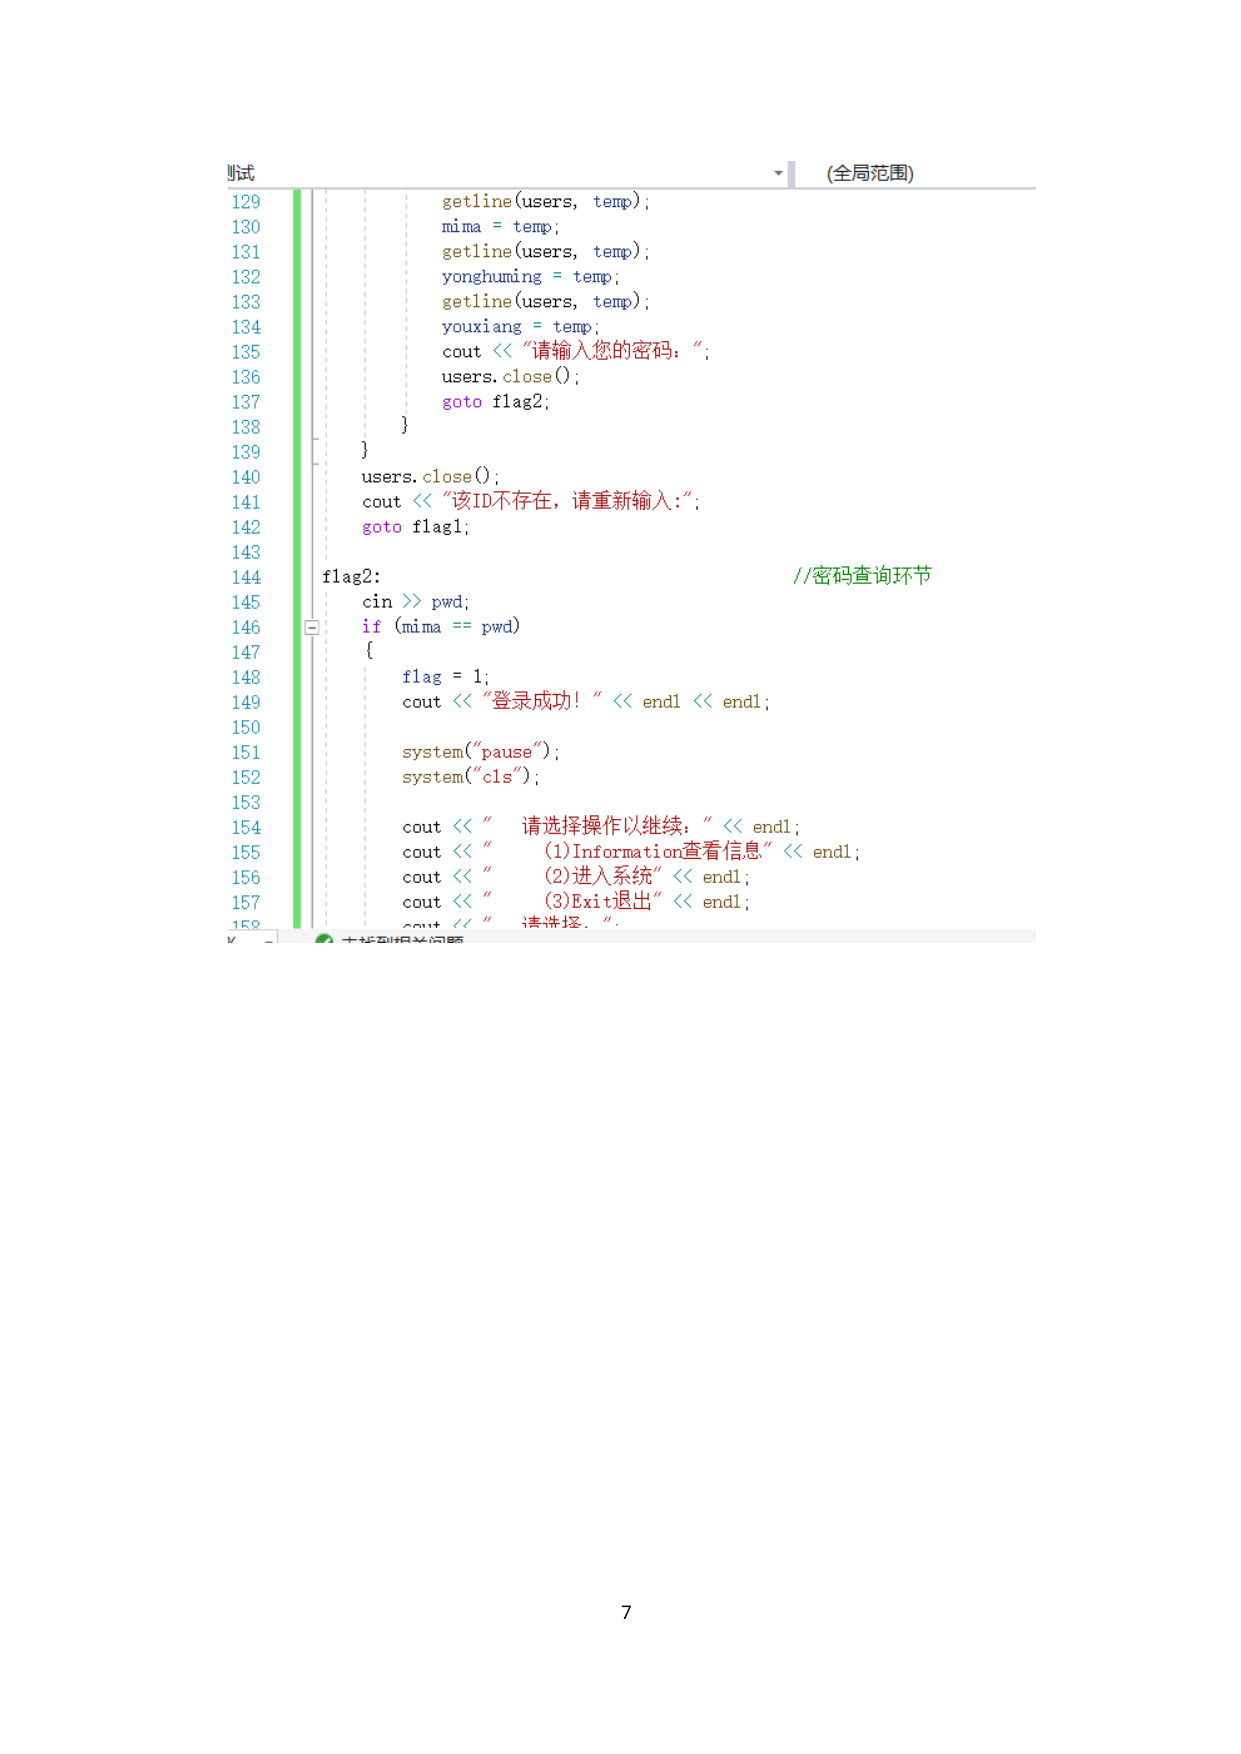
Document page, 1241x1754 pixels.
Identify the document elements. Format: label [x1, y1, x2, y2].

picture [227, 161, 1037, 943]
